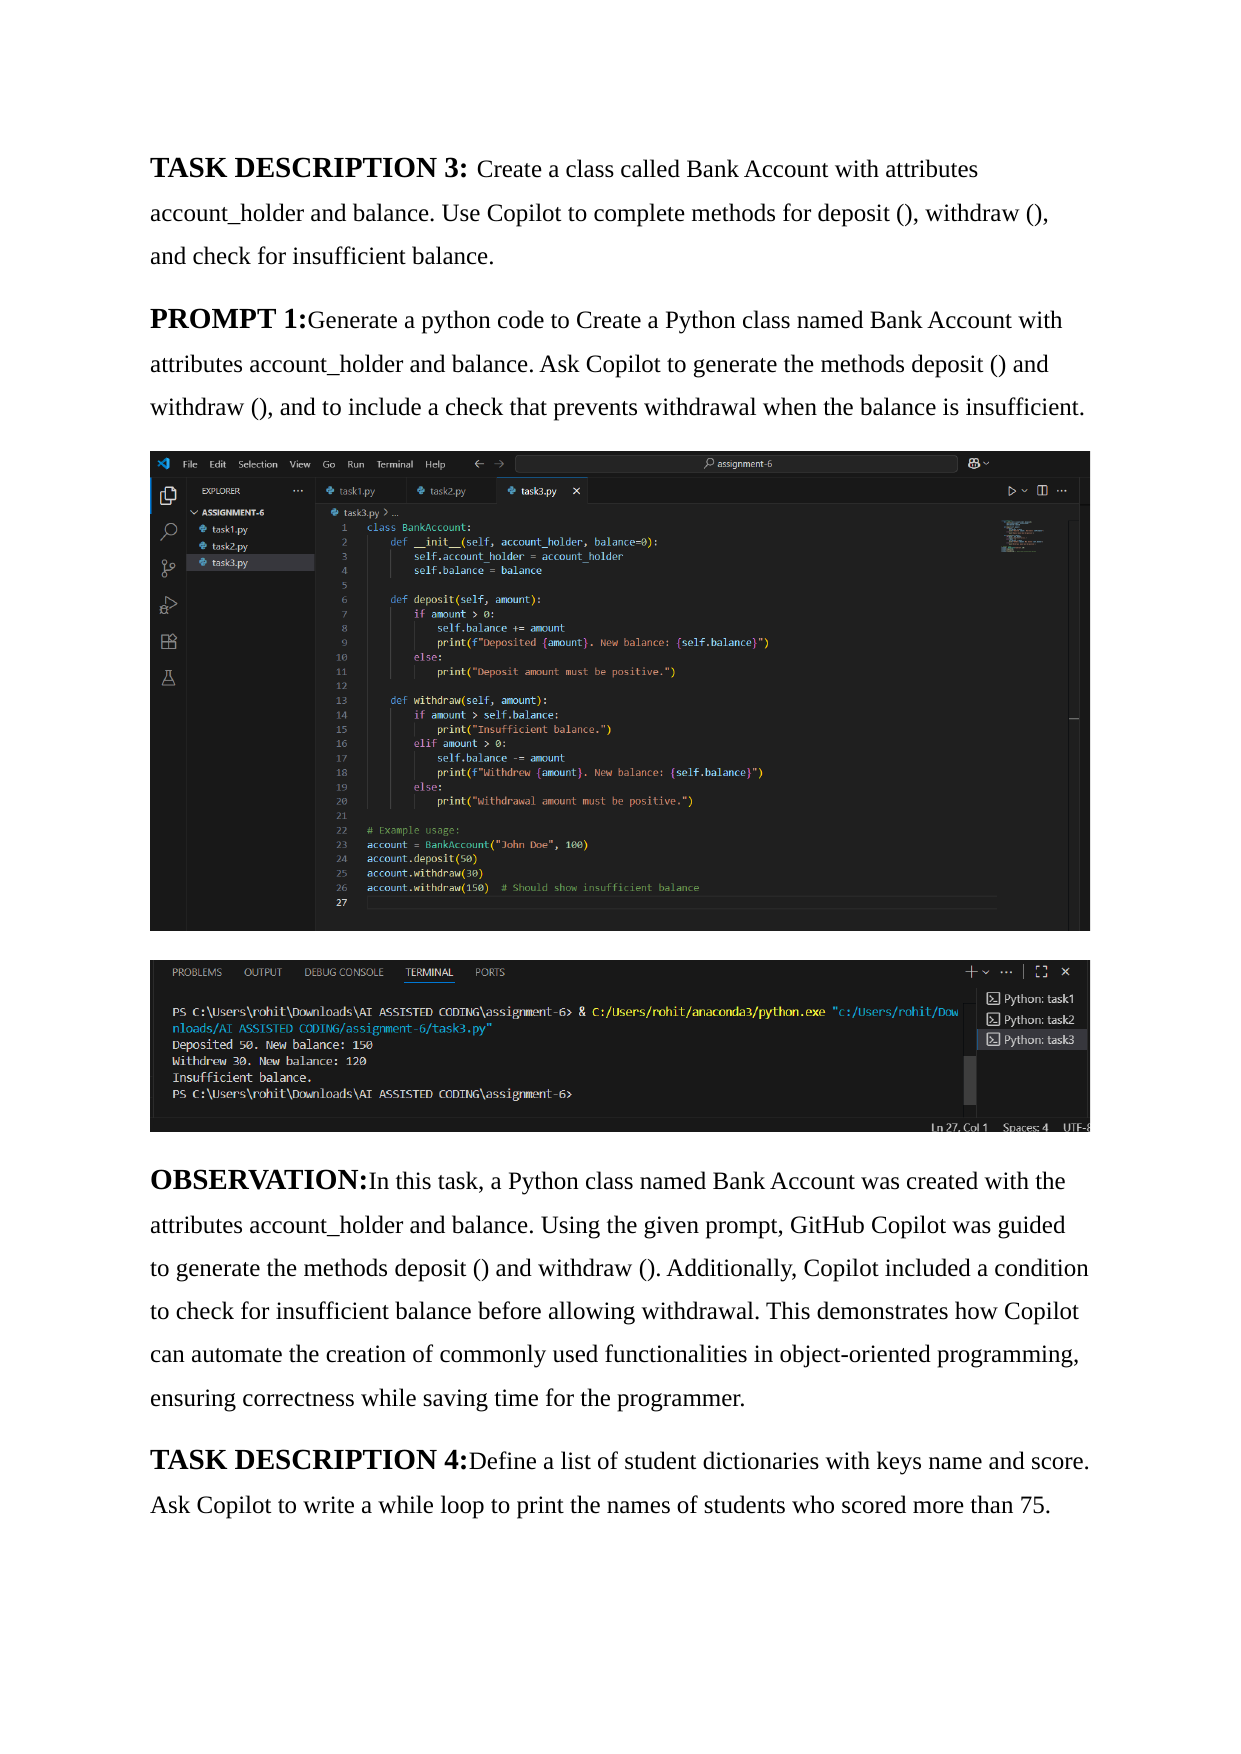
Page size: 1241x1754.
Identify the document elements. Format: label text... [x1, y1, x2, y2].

text TASK DESCRIPTION 3: Create a class called Bank Account with attributes account_holder and balance. Use Copilot to complete methods for deposit (), withdraw (), and check for insufficient balance. [150, 150, 1090, 270]
text TASK DESCRIPTION 4:Define a list of student dictionaries with keys name and score. Ask Copilot to write a while loop to print the names of students who scored more than 75. [150, 1442, 1090, 1519]
text PROMPT 1:Generate a python code to Create a Python class named Bank Account with attributes account_holder and balance. Ask Copilot to generate the methods deposit () and withdraw (), and to include a check that prevents withdrawal when the balance is insufficient. [150, 301, 1090, 421]
picture [150, 960, 1091, 1132]
text OBSERVATION:In this task, a Python class named Bank Account was created with the attributes account_holder and balance. Using the given prompt, GitHub Copilot was guided to generate the methods deposit () and withdraw (). Additionally, Copilot included a condition to check for insufficient balance before allowing withdrawal. This demonstrates how Copilot can automate the creation of commonly used functionalities in object-oriented programming, ensuring correctness while saving time for the programmer. [150, 1162, 1090, 1411]
picture [150, 451, 1091, 931]
